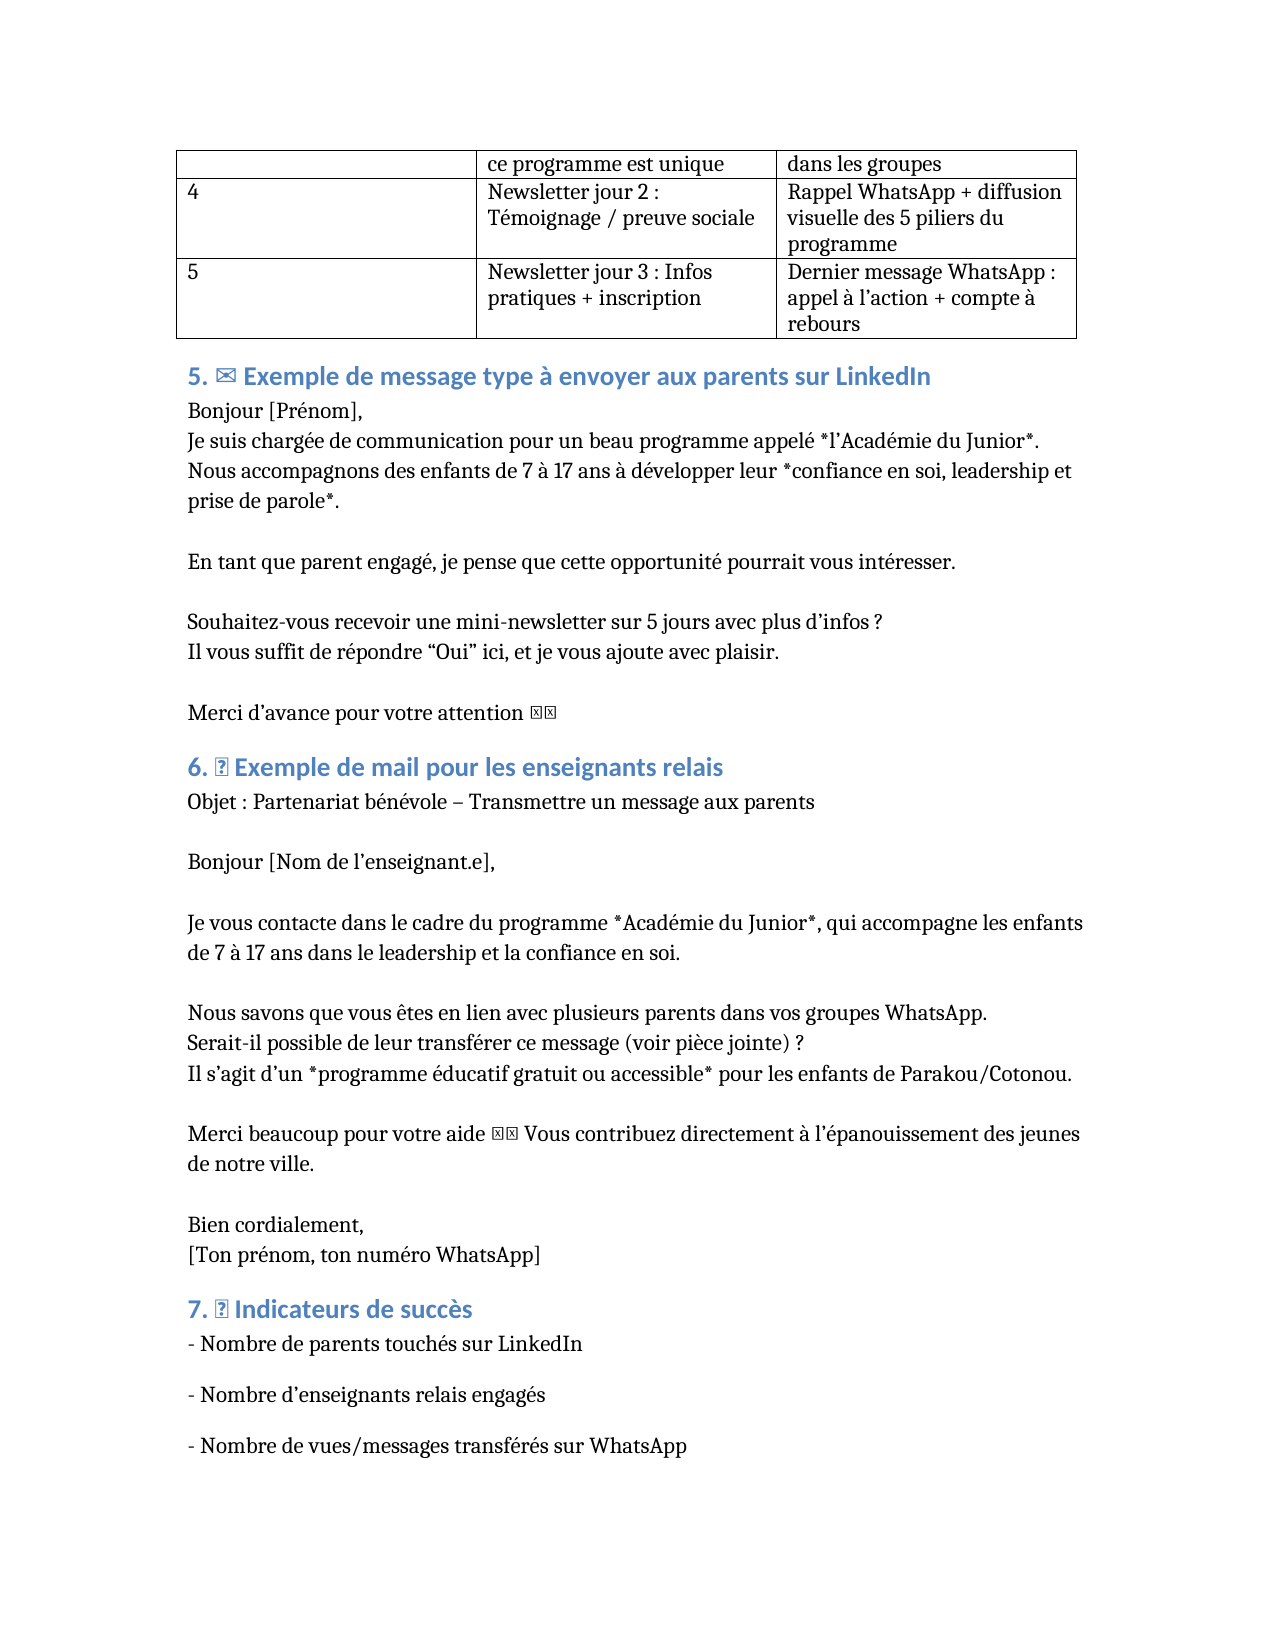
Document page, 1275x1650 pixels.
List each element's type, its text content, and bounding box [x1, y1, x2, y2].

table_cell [477, 151, 776, 177]
text - Nombre d’enseignants relais engagés [187, 1382, 1087, 1408]
table_cell Rappel WhatsApp + diffusion visuelle des 5 piliers du programme [777, 179, 1076, 257]
table_cell Newsletter jour 2 : Témoignage / preuve sociale [477, 179, 776, 257]
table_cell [777, 151, 1076, 177]
text - Nombre de vues/messages transférés sur WhatsApp [187, 1433, 1087, 1459]
table_cell Newsletter jour 3 : Infos pratiques + inscription [477, 259, 776, 338]
text Objet : Partenariat bénévole – Transmettre un message aux parents Bonjour [Nom de l’enseignant.e], Je vous contacte dans le cadre du programme *Académie du Junior*, qui accompagne les enfants de 7 à 17 ans dans le leadership et la confiance en soi. Nous savons que vous êtes en lien avec plusieurs parents dans vos groupes WhatsApp. Serait-il possible de leur transférer ce message (voir pièce jointe) ? Il s’agit d’un *programme éducatif gratuit ou accessible* pour les enfants de Parakou/Cotonou. Merci beaucoup pour votre aide 🙏🏽 Vous contribuez directement à l’épanouissement des jeunes de notre ville. Bien cordialement, [Ton prénom, ton numéro WhatsApp] [187, 788, 1087, 1268]
table_cell 4 [177, 179, 476, 257]
table_cell 5 [177, 259, 476, 338]
subtitle 7. ✅ Indicateurs de succès [187, 1293, 1087, 1326]
table_cell Dernier message WhatsApp : appel à l’action + compte à rebours [777, 259, 1076, 338]
table_cell 3 [177, 151, 476, 177]
text Bonjour [Prénom], Je suis chargée de communication pour un beau programme appelé *l’Académie du Junior*. Nous accompagnons des enfants de 7 à 17 ans à développer leur *confiance en soi, leadership et prise de parole*. En tant que parent engagé, je pense que cette opportunité pourrait vous intéresser. Souhaitez-vous recevoir une mini-newsletter sur 5 jours avec plus d’infos ? Il vous suffit de répondre “Oui” ici, et je vous ajoute avec plaisir. Merci d’avance pour votre attention 🙏🏽 [187, 397, 1087, 726]
text - Nombre de parents touchés sur LinkedIn [187, 1331, 1087, 1357]
subtitle 5. ✉ Exemple de message type à envoyer aux parents sur LinkedIn [187, 359, 1087, 392]
subtitle 6. 📧 Exemple de mail pour les enseignants relais [187, 751, 1087, 783]
